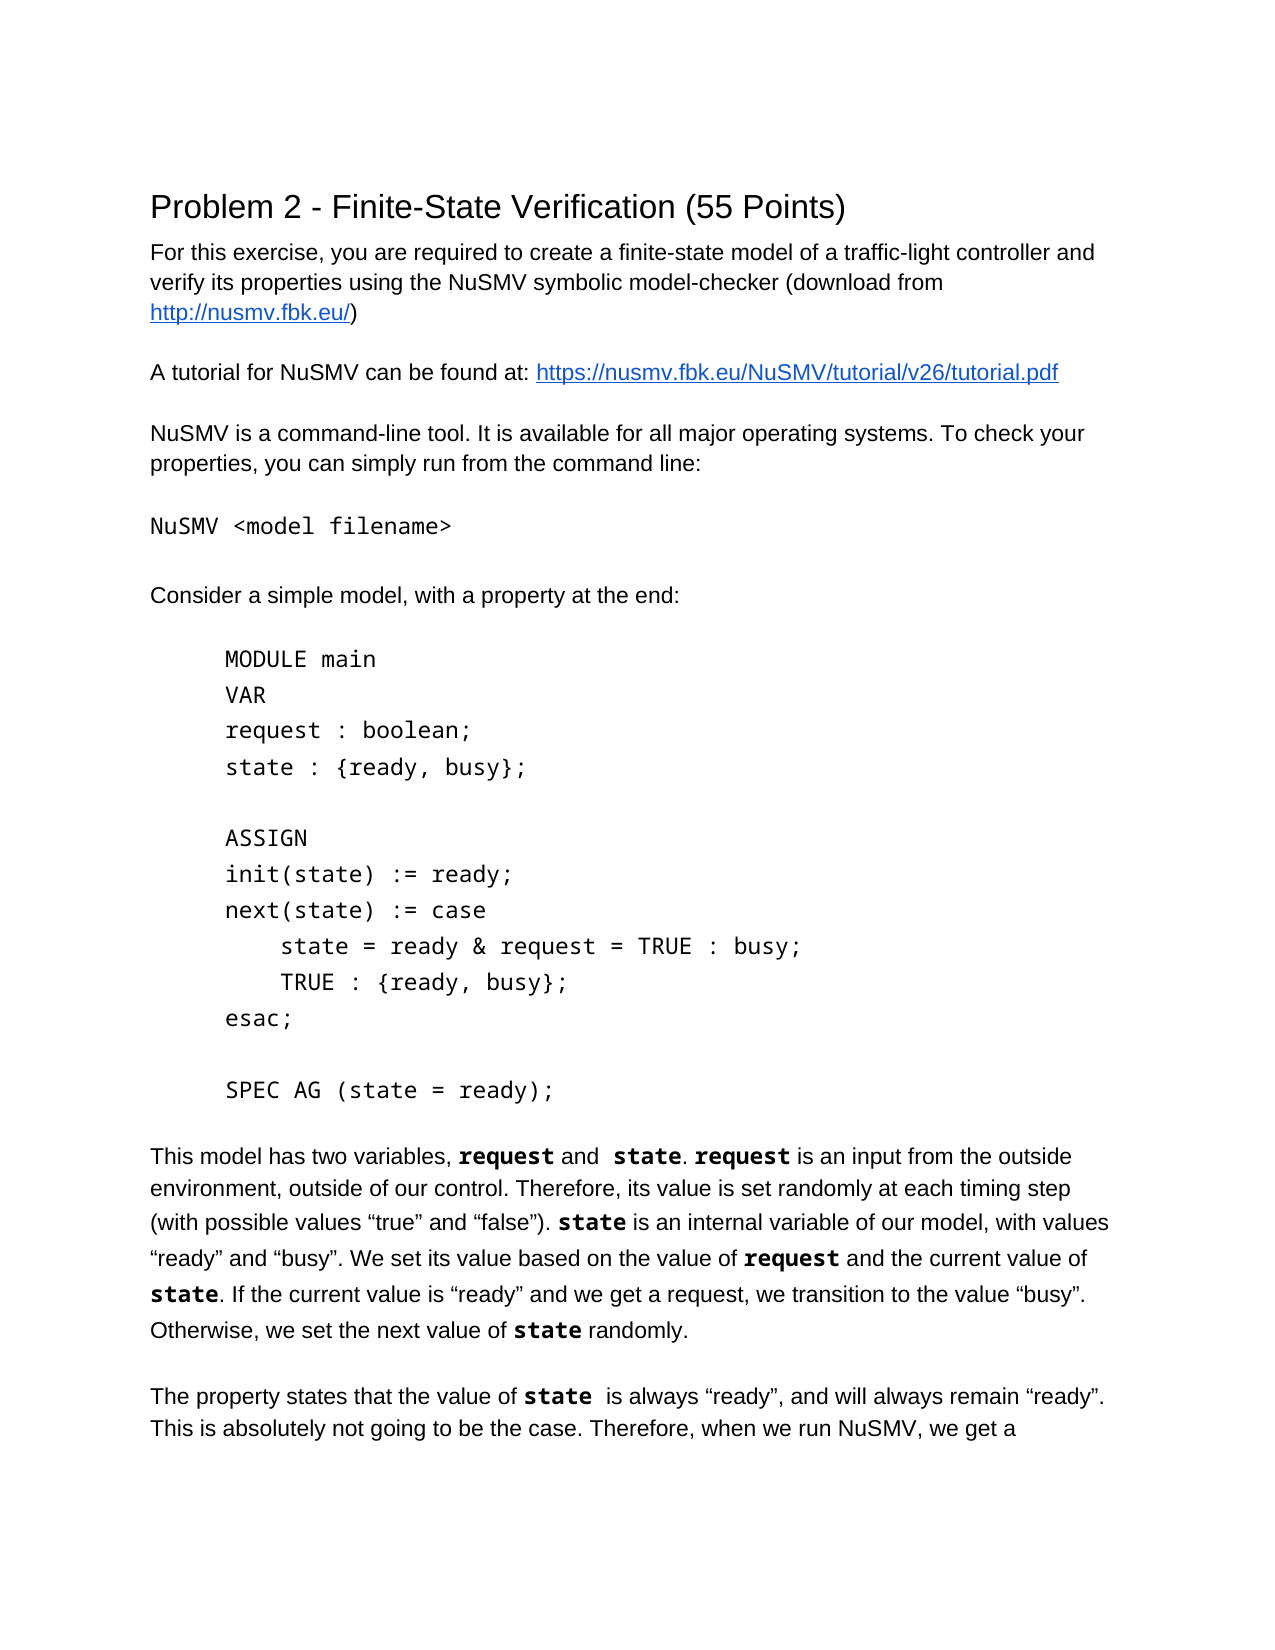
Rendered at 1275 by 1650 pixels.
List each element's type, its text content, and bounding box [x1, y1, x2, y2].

text ASSIGN [225, 822, 1125, 853]
text esac; [225, 1002, 1125, 1033]
text state : {ready, busy}; [225, 750, 1125, 782]
text Consider a simple model, with a property at the end: [150, 582, 1125, 608]
text next(state) := case [225, 894, 1125, 925]
text NuSMV <model filename> [150, 510, 1125, 542]
text request : boolean; [225, 714, 1125, 746]
subtitle Problem 2 - Finite-State Verification (55 Points) [150, 187, 1125, 226]
text init(state) := ready; [225, 858, 1125, 889]
text SPEC AG (state = ready); [225, 1074, 1125, 1105]
text VAR [225, 678, 1125, 710]
text NuSMV is a command-line tool. It is available for all major operating systems. To check your properties, you can simply run from the command line: [150, 420, 1125, 476]
text This model has two variables, request and state. request is an input from the outside environment, outside of our control. Therefore, its value is set randomly at each timing step (with possible values “true” and “false”). state is an internal variable of our model, with values “ready” and “busy”. We set its value based on the value of request and the current value of state. If the current value is “ready” and we get a request, we transition to the value “busy”. Otherwise, we set the next value of state randomly. [150, 1140, 1125, 1345]
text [150, 1380, 1125, 1442]
text MODULE main [225, 643, 1125, 674]
text For this exercise, you are required to create a finite-state model of a traffic-light controller and verify its properties using the NuSMV symbolic model-checker (download from http://nusmv.fbk.eu/) [150, 238, 1125, 325]
text state = ready & request = TRUE : busy; [225, 930, 1125, 961]
text A tutorial for NuSMV can be found at: https://nusmv.fbk.eu/NuSMV/tutorial/v26/tutorial.pdf [150, 359, 1125, 386]
text TRUE : {ready, busy}; [225, 966, 1125, 997]
